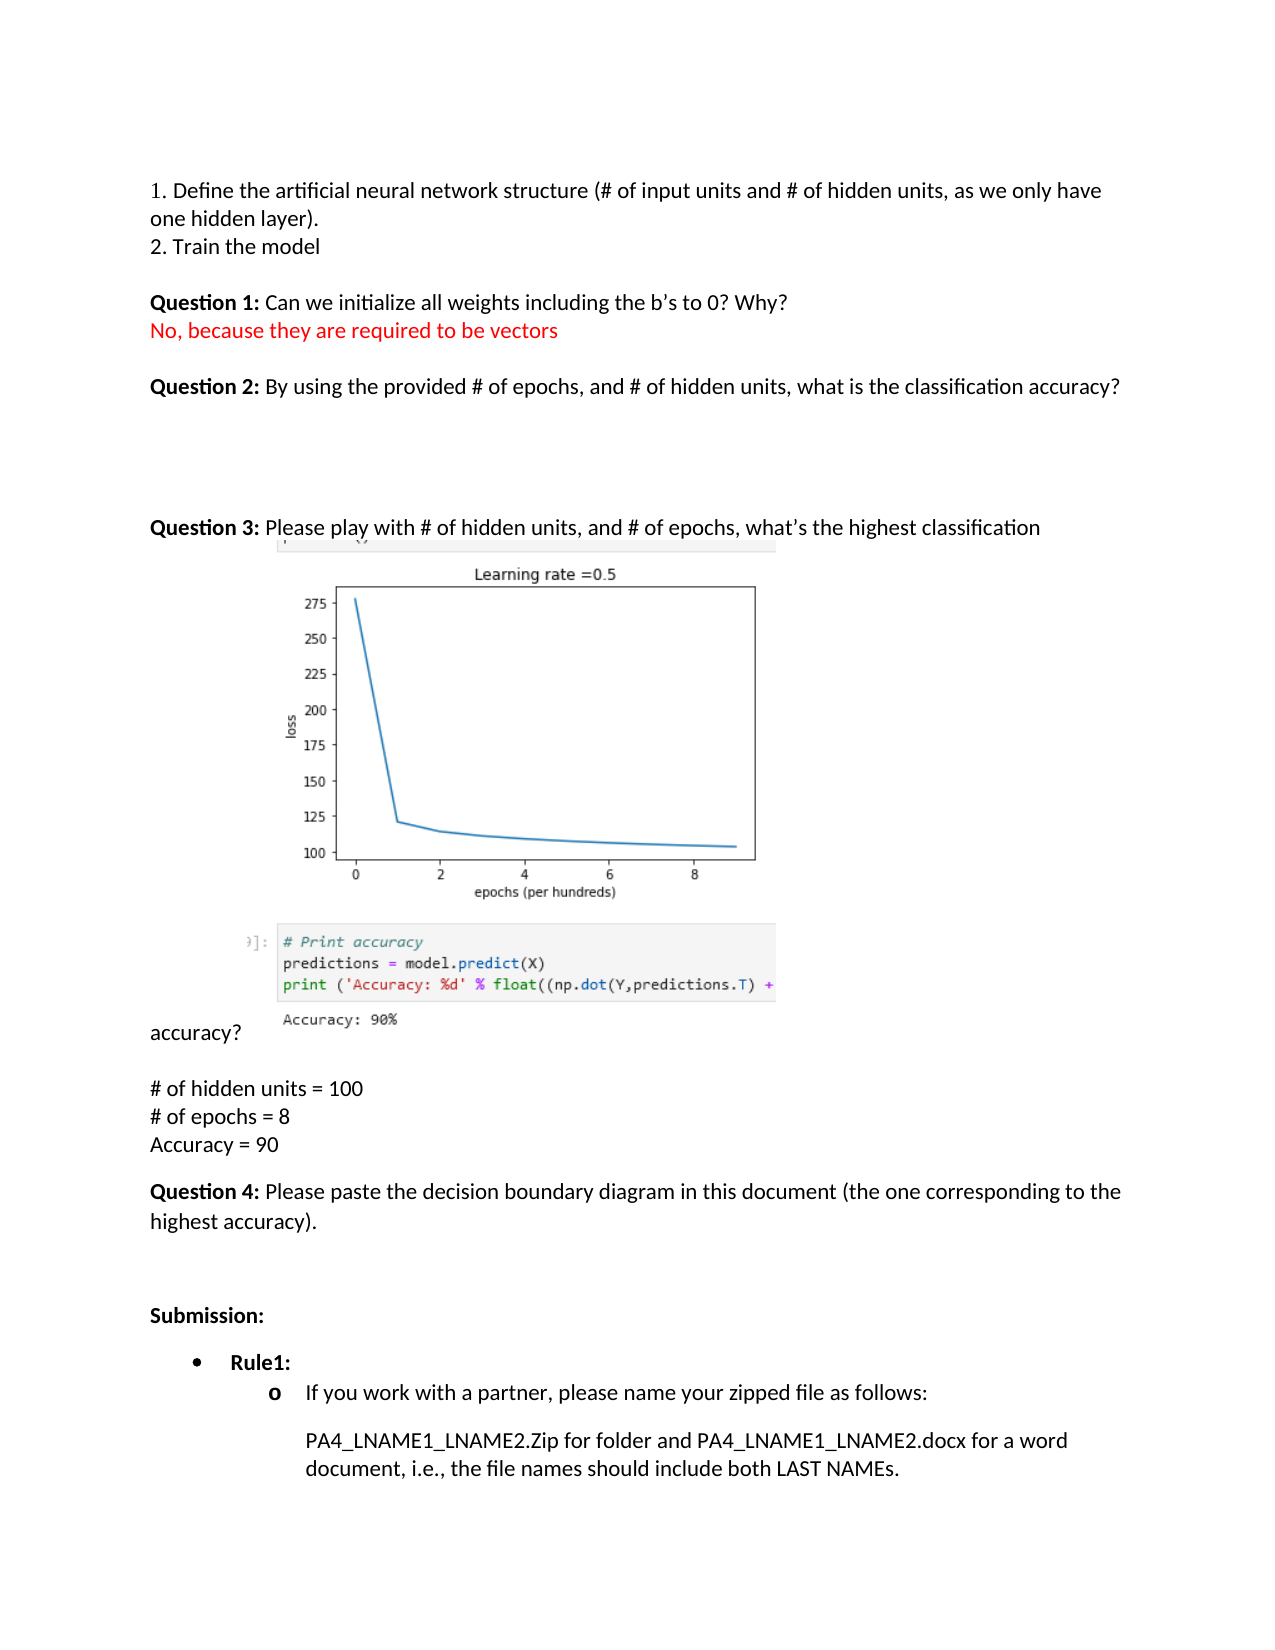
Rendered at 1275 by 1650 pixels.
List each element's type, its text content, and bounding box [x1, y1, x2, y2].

text Question 2: By using the provided # of epochs, and # of hidden units, what is the classification accuracy? [150, 372, 1125, 401]
text # of epochs = 8 [150, 1102, 1125, 1130]
list Rule1: [193, 1348, 1125, 1376]
text Accuracy = 90 [150, 1130, 1125, 1158]
text PA4_LNAME1_LNAME2.Zip for folder and PA4_LNAME1_LNAME2.docx for a word document, i.e., the file names should include both LAST NAMEs. [305, 1426, 1125, 1482]
text 2. Train the model [150, 232, 1125, 260]
text Question 4: Please paste the decision boundary diagram in this document (the one corresponding to the highest accuracy). [150, 1177, 1125, 1236]
text # of hidden units = 100 [150, 1074, 1125, 1102]
text No, because they are required to be vectors [150, 316, 1125, 344]
list If you work with a partner, please name your zipped file as follows: [268, 1378, 1125, 1407]
text Submission: [150, 1301, 1125, 1329]
text Question 1: Can we initialize all weights including the b’s to 0? Why? [150, 288, 1125, 316]
text 1. Define the artificial neural network structure (# of input units and # of hidden units, as we only have one hidden layer). [150, 176, 1125, 232]
picture [247, 540, 776, 1041]
